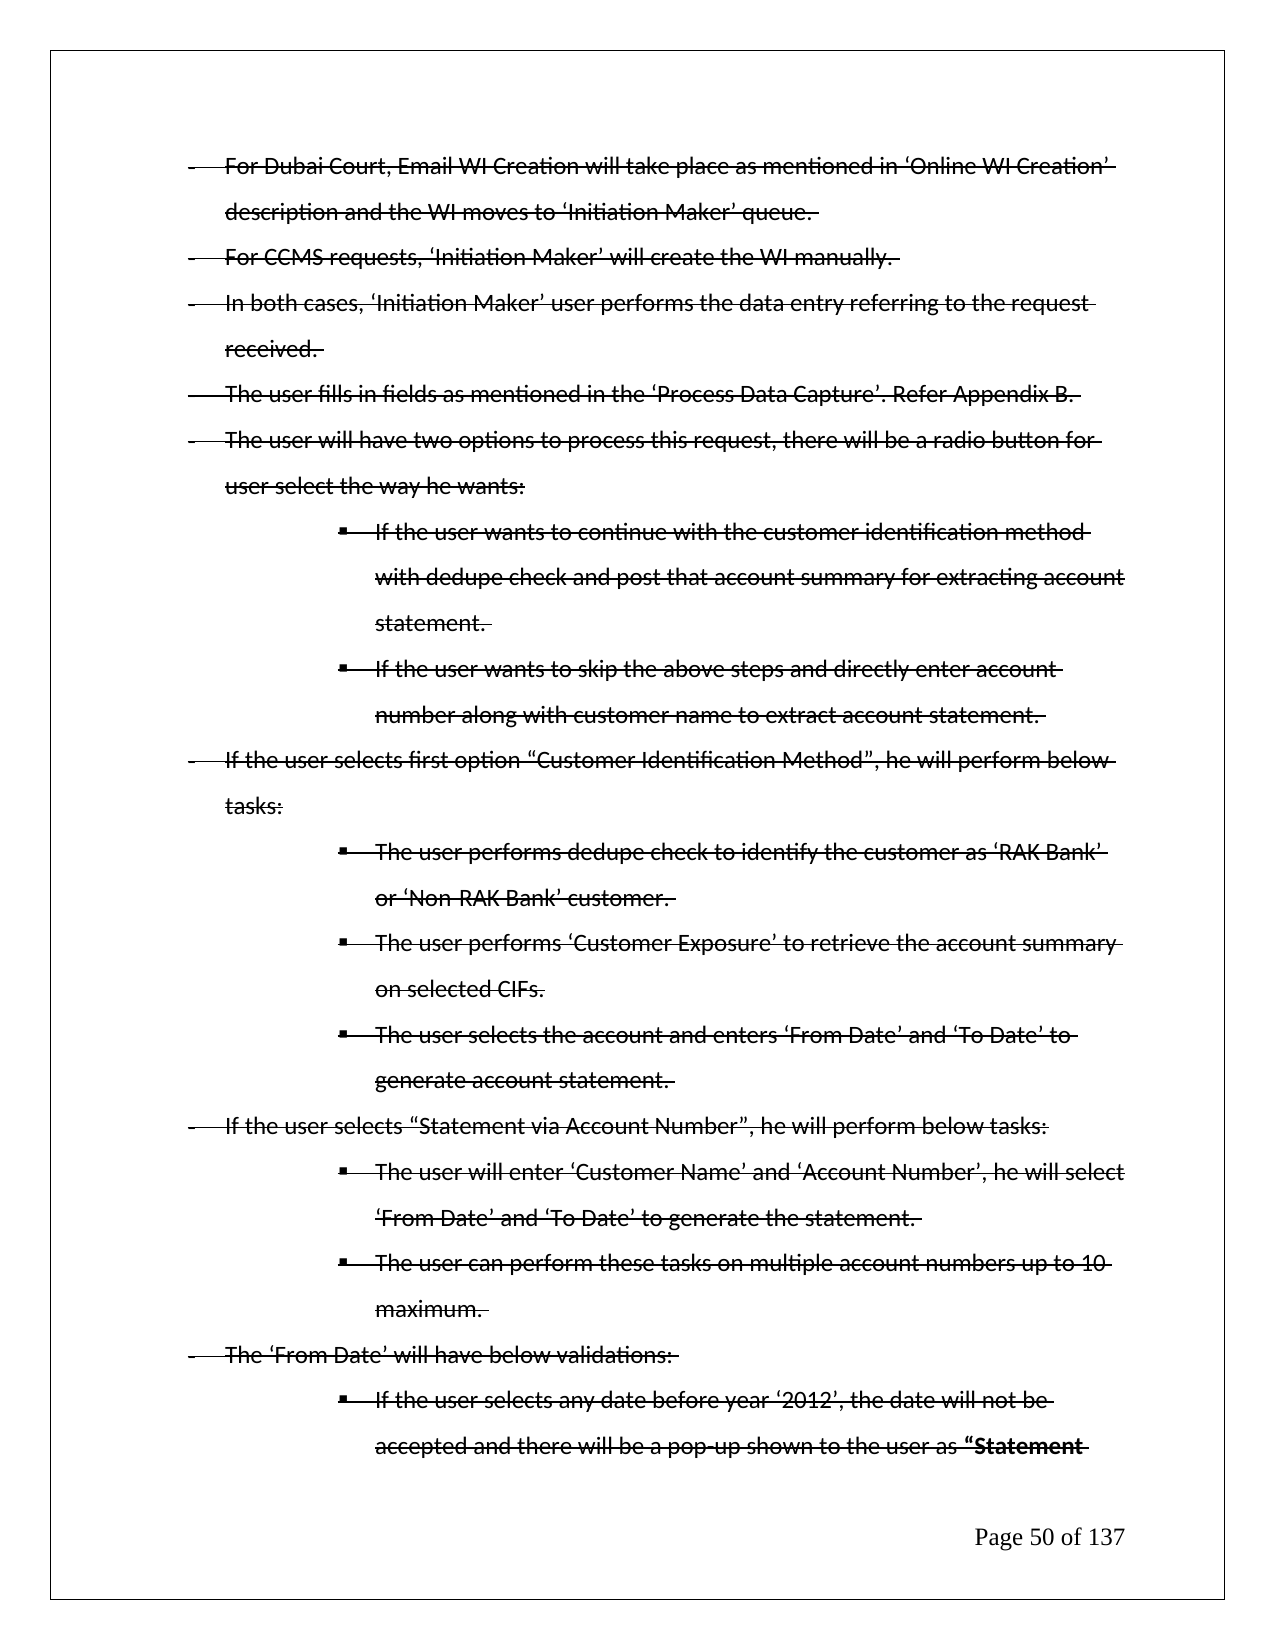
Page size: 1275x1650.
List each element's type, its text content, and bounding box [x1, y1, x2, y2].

list If the user wants to continue with the customer identification method with dedupe check and post that account summary for extracting account statement. [337, 516, 1125, 638]
list For Dubai Court, Email WI Creation will take place as mentioned in ‘Online WI Creation’ description and the WI moves to ‘Initiation Maker’ queue. [187, 150, 1125, 226]
list In both cases, ‘Initiation Maker’ user performs the data entry referring to the request received. [187, 287, 1125, 363]
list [337, 1385, 1125, 1461]
list The user will enter ‘Customer Name’ and ‘Account Number’, he will select ‘From Date’ and ‘To Date’ to generate the statement. [337, 1174, 1125, 1232]
list The user will have two options to process this request, there will be a radio button for user select the way he wants: [187, 424, 1125, 501]
list For CCMS requests, ‘Initiation Maker’ will create the WI manually. [187, 241, 1125, 272]
list If the user selects “Statement via Account Number”, he will perform below tasks: [187, 1110, 1125, 1141]
list If the user selects first option “Customer Identification Method”, he will perform below tasks: [187, 744, 1125, 821]
list The user performs ‘Customer Exposure’ to retrieve the account summary on selected CIFs. [337, 927, 1125, 1004]
list The ‘From Date’ will have below validations: [187, 1339, 1125, 1369]
list The user can perform these tasks on multiple account numbers up to 10 maximum. [337, 1247, 1125, 1324]
list The user performs dedupe check to identify the customer as ‘RAK Bank’ or ‘Non-RAK Bank’ customer. [337, 836, 1125, 912]
list The user fills in fields as mentioned in the ‘Process Data Capture’. Refer Appendix B. [187, 379, 1125, 409]
list The user will enter ‘Customer Name’ and ‘Account Number’, he will select ‘From Date’ and ‘To Date’ to generate the statement. [337, 1156, 1125, 1173]
list If the user wants to skip the above steps and directly enter account number along with customer name to extract account statement. [337, 653, 1125, 729]
list The user selects the account and enters ‘From Date’ and ‘To Date’ to generate account statement. [337, 1019, 1125, 1095]
